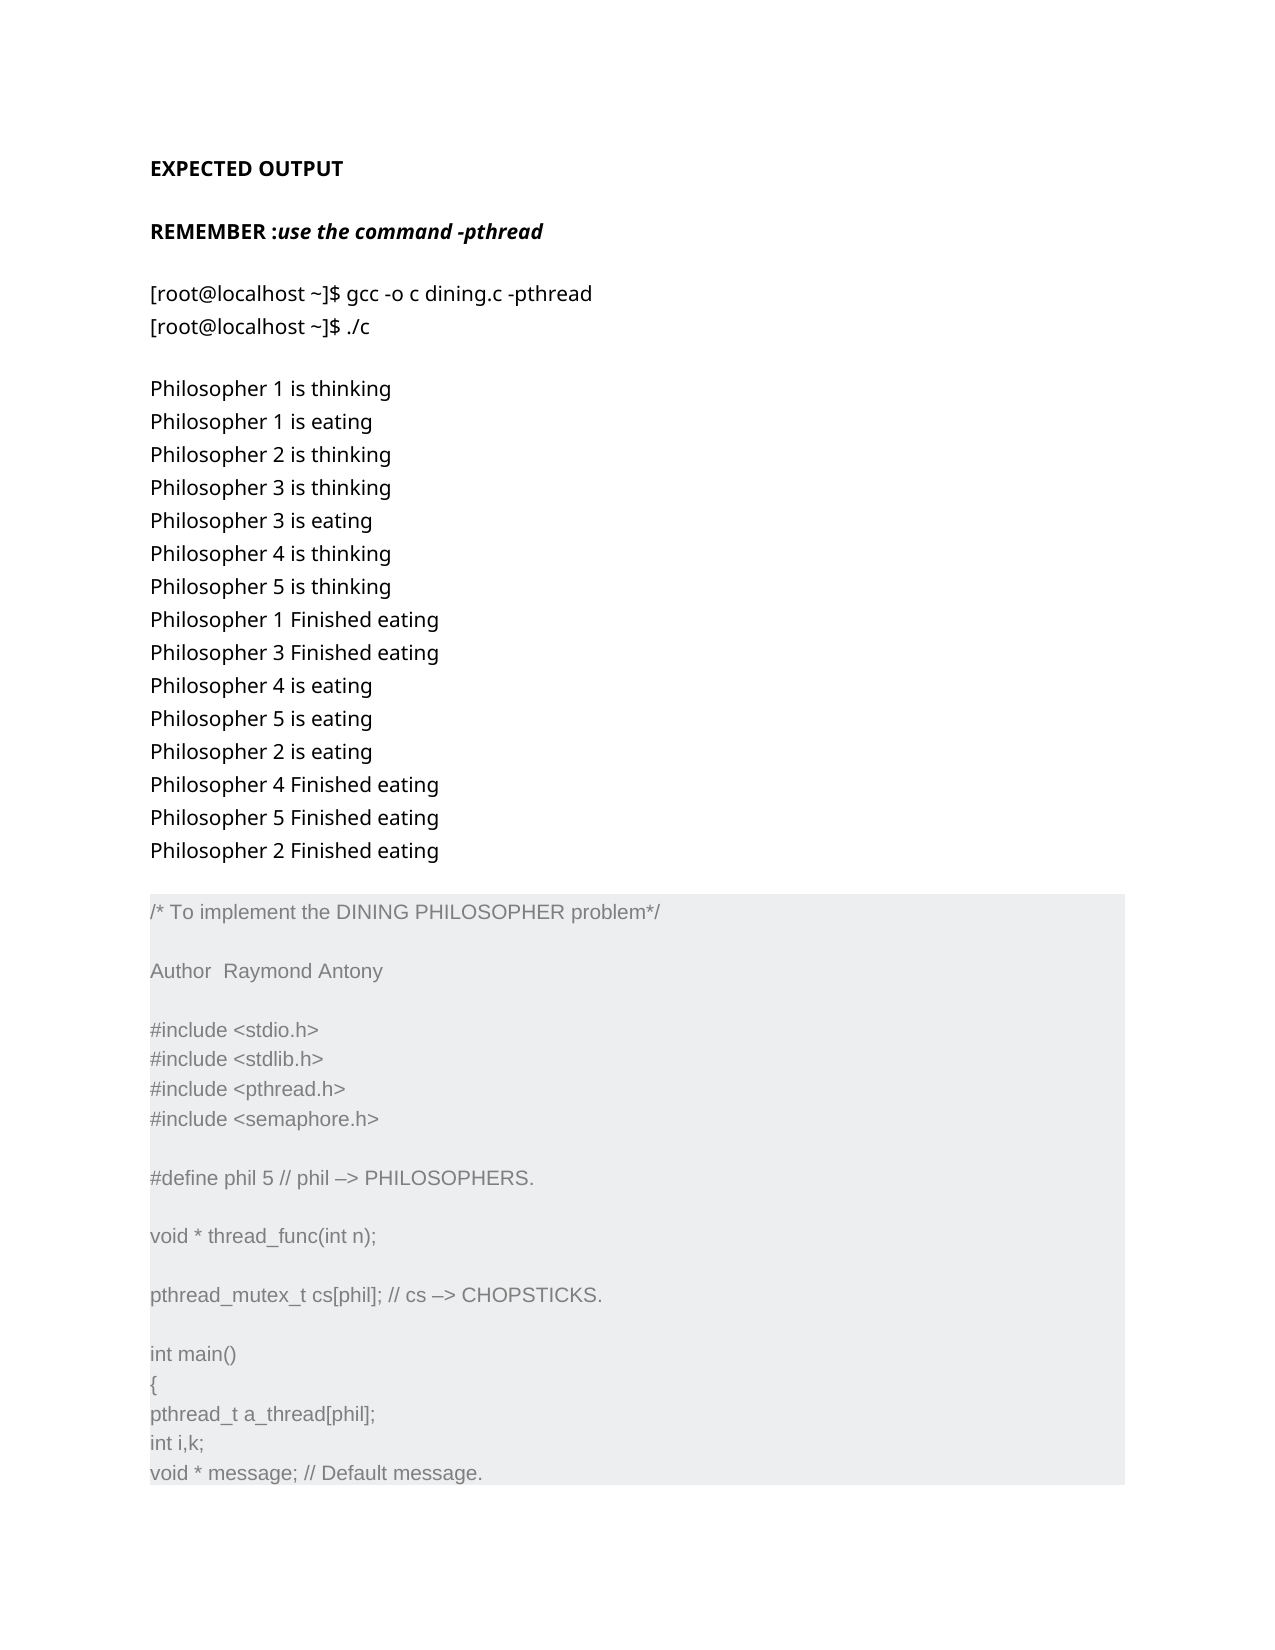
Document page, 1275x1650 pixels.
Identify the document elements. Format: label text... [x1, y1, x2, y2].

text [root@localhost ~]$ gcc -o c dining.c -pthread [root@localhost ~]$ ./c [150, 274, 1125, 340]
text pthread_mutex_t cs[phil]; // cs –> CHOPSTICKS. [150, 1277, 1125, 1307]
text REMEMBER :use the command -pthread [150, 212, 1125, 245]
text Philosopher 1 is thinking Philosopher 1 is eating Philosopher 2 is thinking Philosopher 3 is thinking Philosopher 3 is eating Philosopher 4 is thinking Philosopher 5 is thinking Philosopher 1 Finished eating Philosopher 3 Finished eating Philosopher 4 is eating Philosopher 5 is eating Philosopher 2 is eating Philosopher 4 Finished eating Philosopher 5 Finished eating Philosopher 2 Finished eating [150, 369, 1125, 865]
text /* To implement the DINING PHILOSOPHER problem*/ [150, 894, 1125, 924]
text Author Raymond Antony [150, 953, 1125, 983]
text #include <stdio.h> #include <stdlib.h> #include <pthread.h> #include <semaphore.h> [150, 1012, 1125, 1131]
text int main() { pthread_t a_thread[phil]; int i,k; void * message; // Default message. [150, 1336, 1125, 1485]
text void * thread_func(int n); [150, 1218, 1125, 1248]
text #define phil 5 // phil –> PHILOSOPHERS. [150, 1160, 1125, 1189]
text EXPECTED OUTPUT [150, 150, 1125, 183]
